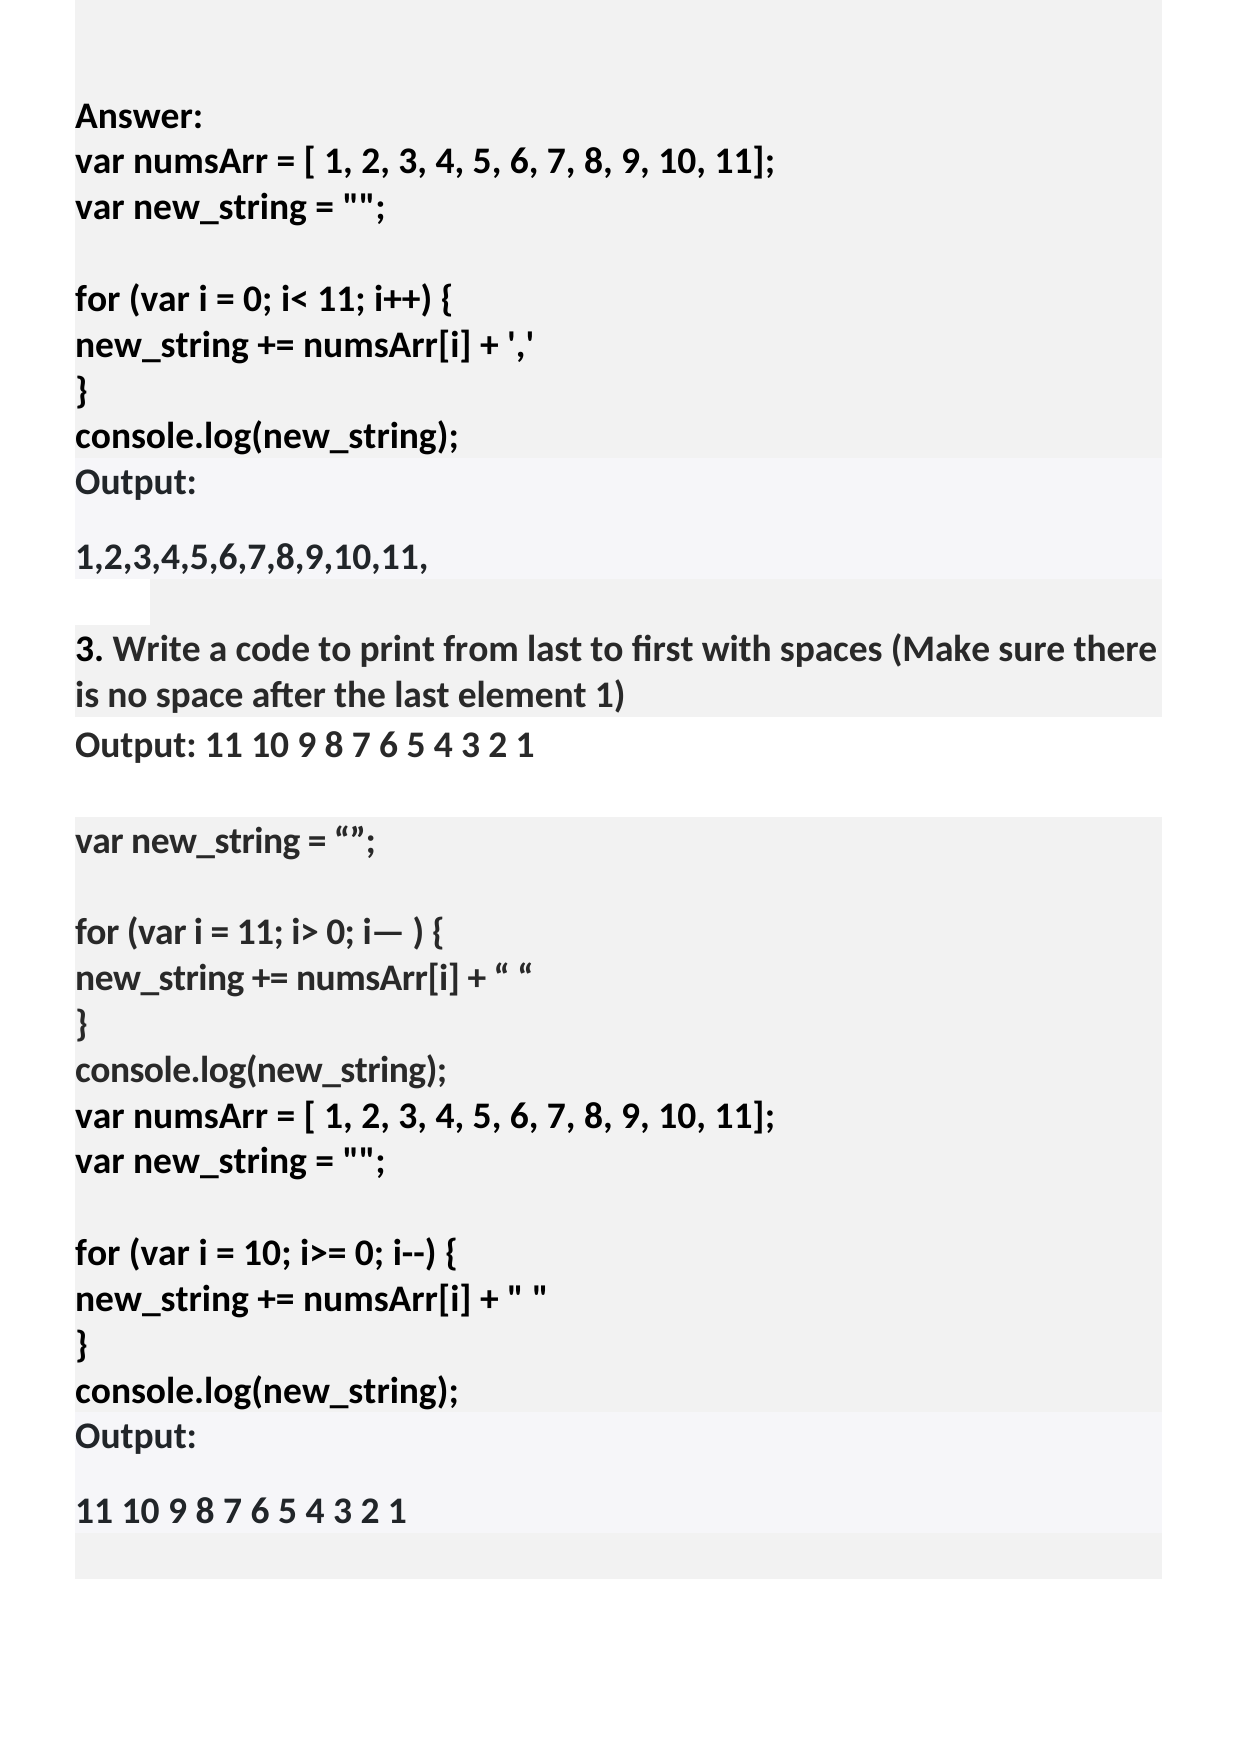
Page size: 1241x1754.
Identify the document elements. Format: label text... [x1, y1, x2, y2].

text var new_string = ""; [75, 1137, 1162, 1183]
text var new_string = “”; for (var i = 11; i> 0; i— ) { new_string += numsArr[i] + “ “ } console.log(new_string); [75, 817, 1162, 1092]
text Output: 11 10 9 8 7 6 5 4 3 2 1 [75, 717, 1162, 767]
text } [75, 367, 1162, 412]
text console.log(new_string); [75, 412, 1162, 458]
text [75, 137, 1162, 183]
text new_string += numsArr[i] + " " [75, 1275, 1162, 1321]
text 1,2,3,4,5,6,7,8,9,10,11, [75, 533, 1162, 579]
text var new_string = ""; [75, 183, 1162, 229]
text } [75, 1321, 1162, 1367]
text for (var i = 0; i< 11; i++) { [75, 275, 1162, 321]
text new_string += numsArr[i] + ',' [75, 321, 1162, 367]
subtitle Output: [75, 458, 1162, 504]
text Answer: [75, 92, 1162, 137]
text for (var i = 10; i>= 0; i--) { [75, 1229, 1162, 1275]
subtitle Output: [75, 1412, 1162, 1458]
text console.log(new_string); [75, 1367, 1162, 1412]
text 3. Write a code to print from last to first with spaces (Make sure there is no space after the last element 1) [75, 625, 1162, 717]
text var numsArr = [ 1, 2, 3, 4, 5, 6, 7, 8, 9, 10, 11]; [75, 1092, 1162, 1137]
text 11 10 9 8 7 6 5 4 3 2 1 [75, 1487, 1162, 1533]
